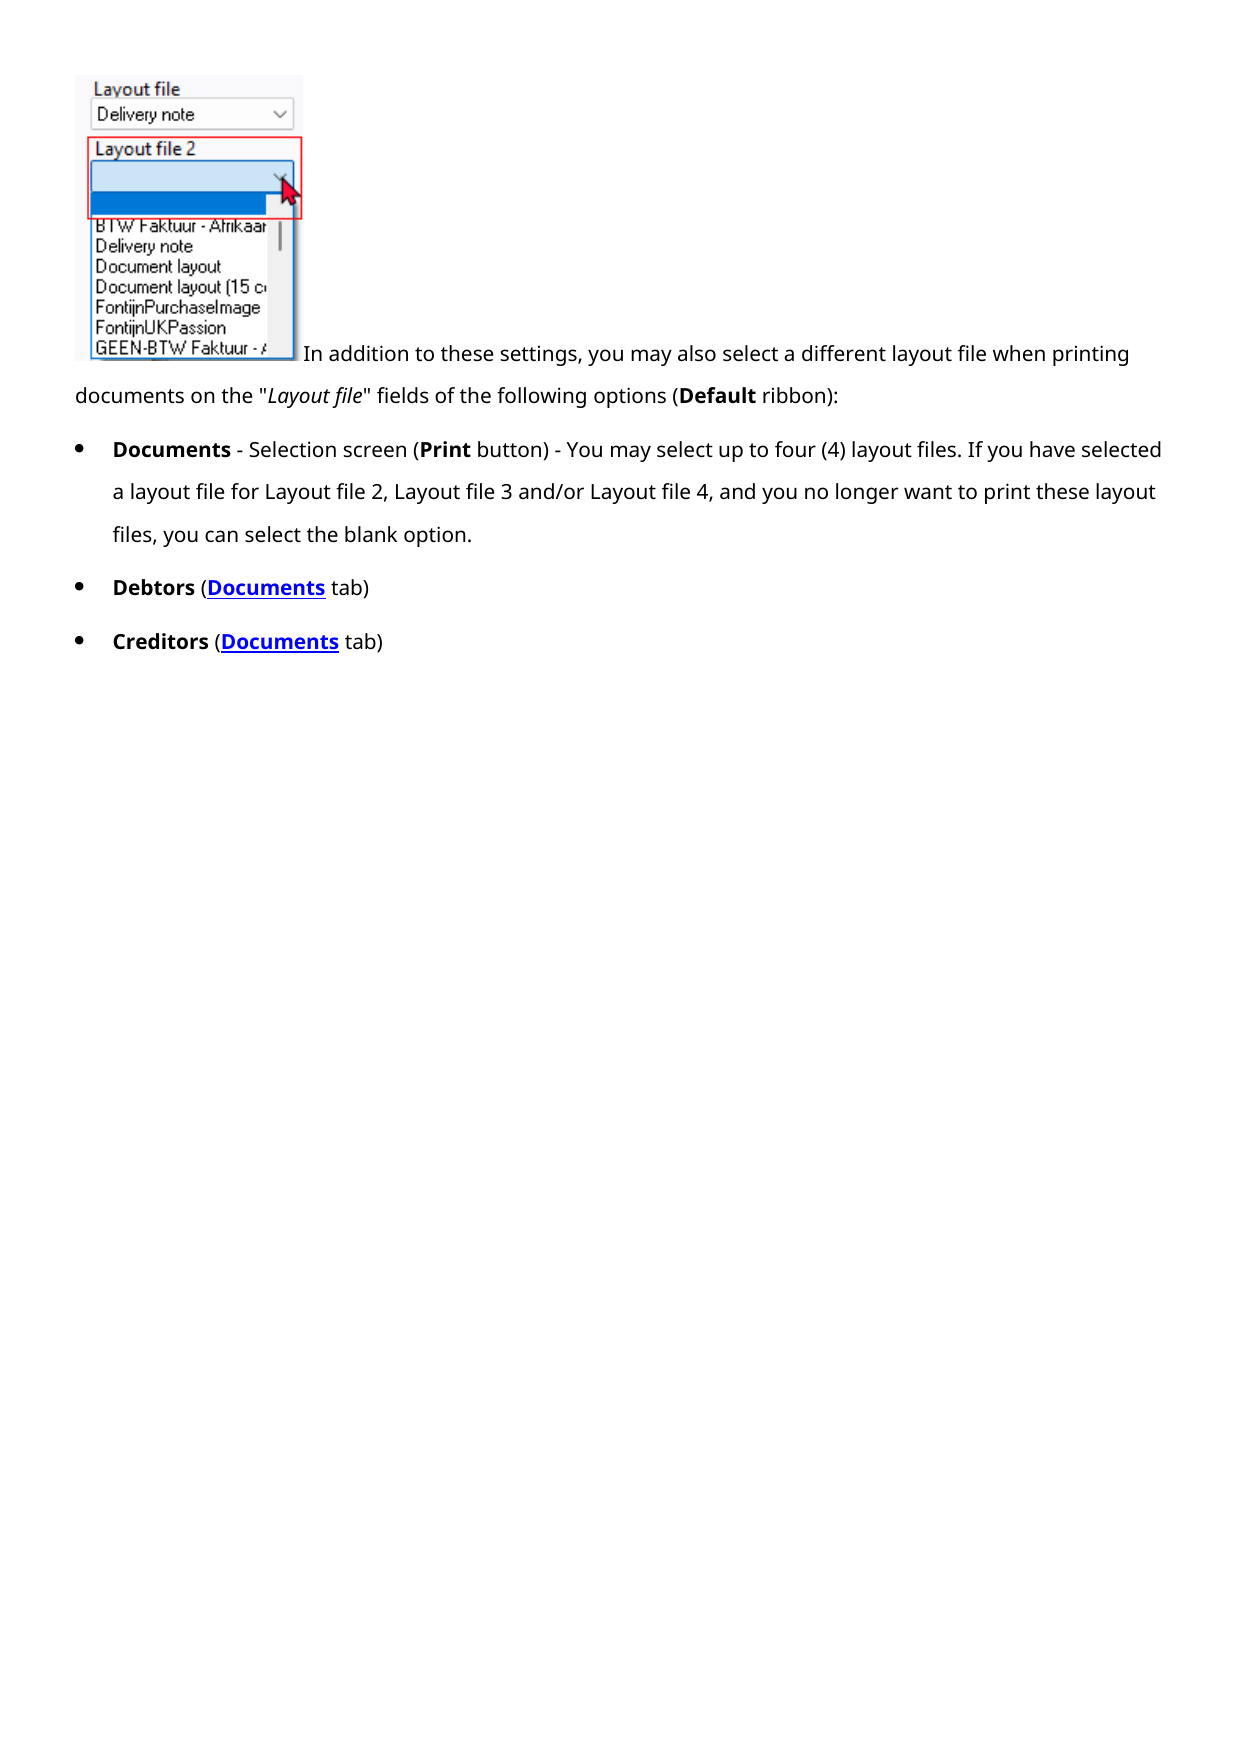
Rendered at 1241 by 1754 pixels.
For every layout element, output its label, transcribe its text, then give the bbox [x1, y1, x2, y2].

list Creditors (Documents tab) [75, 627, 1165, 656]
list Documents - Selection screen (Print button) - You may select up to four (4) layout files. If you have selected a layout file for Layout file 2, Layout file 3 and/or Layout file 4, and you no longer want to print these layout files, you can select the blank option. [75, 435, 1165, 548]
picture [75, 75, 304, 361]
text In addition to these settings, you may also select a different layout file when printing documents on the "Layout file" fields of the following options (Default ribbon): [75, 75, 1165, 410]
list Debtors (Documents tab) [75, 573, 1165, 602]
